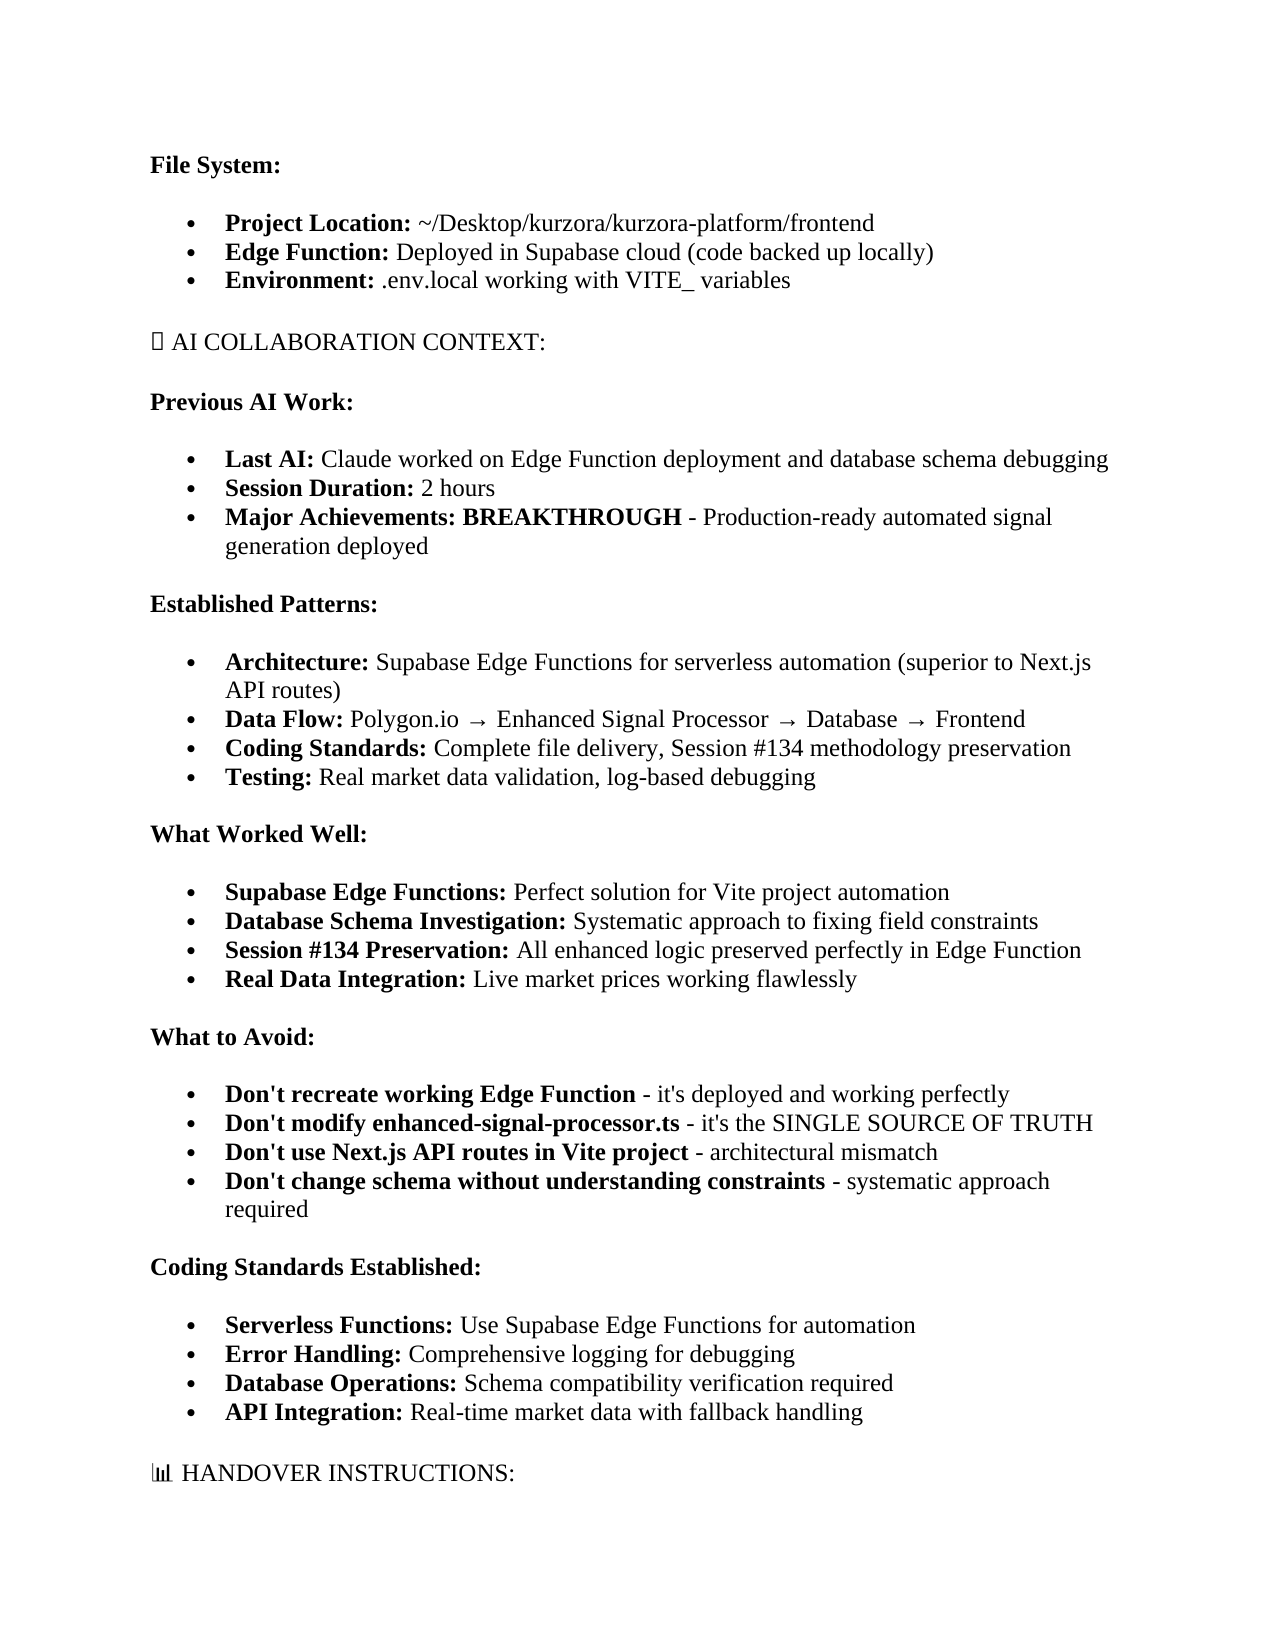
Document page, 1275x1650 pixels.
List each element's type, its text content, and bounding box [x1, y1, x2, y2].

list Don't use Next.js API routes in Vite project - architectural mismatch [187, 1137, 1125, 1166]
list Serverless Functions: Use Supabase Edge Functions for automation [187, 1310, 1125, 1339]
list Database Schema Investigation: Systematic approach to fixing field constraints [187, 906, 1125, 935]
text Previous AI Work: [150, 387, 1125, 415]
list Project Location: ~/Desktop/kurzora/kurzora-platform/frontend [187, 208, 1125, 237]
text What to Avoid: [150, 1022, 1125, 1050]
list Testing: Real market data validation, log-based debugging [187, 762, 1125, 790]
text What Worked Well: [150, 819, 1125, 848]
list Data Flow: Polygon.io → Enhanced Signal Processor → Database → Frontend [187, 704, 1125, 733]
text File System: [150, 150, 1125, 179]
list Last AI: Claude worked on Edge Function deployment and database schema debugging [187, 444, 1125, 473]
list Environment: .env.local working with VITE_ variables [187, 265, 1125, 294]
list Major Achievements: BREAKTHROUGH - Production-ready automated signal generation deployed [187, 502, 1125, 559]
list Don't modify enhanced-signal-processor.ts - it's the SINGLE SOURCE OF TRUTH [187, 1108, 1125, 1137]
list Real Data Integration: Live market prices working flawlessly [187, 964, 1125, 992]
text 🧠 AI COLLABORATION CONTEXT: [150, 323, 1125, 357]
text Established Patterns: [150, 589, 1125, 617]
list Session #134 Preservation: All enhanced logic preserved perfectly in Edge Function [187, 935, 1125, 964]
list Session Duration: 2 hours [187, 473, 1125, 502]
text Coding Standards Established: [150, 1252, 1125, 1281]
text 📊 HANDOVER INSTRUCTIONS: [150, 1454, 1125, 1488]
list Edge Function: Deployed in Supabase cloud (code backed up locally) [187, 237, 1125, 265]
list Database Operations: Schema compatibility verification required [187, 1368, 1125, 1397]
list Error Handling: Comprehensive logging for debugging [187, 1339, 1125, 1368]
list Don't recreate working Edge Function - it's deployed and working perfectly [187, 1079, 1125, 1108]
list API Integration: Real-time market data with fallback handling [187, 1397, 1125, 1425]
list Supabase Edge Functions: Perfect solution for Vite project automation [187, 877, 1125, 906]
list Don't change schema without understanding constraints - systematic approach required [187, 1166, 1125, 1223]
list Architecture: Supabase Edge Functions for serverless automation (superior to Next.js API routes) [187, 647, 1125, 704]
list Coding Standards: Complete file delivery, Session #134 methodology preservation [187, 733, 1125, 762]
